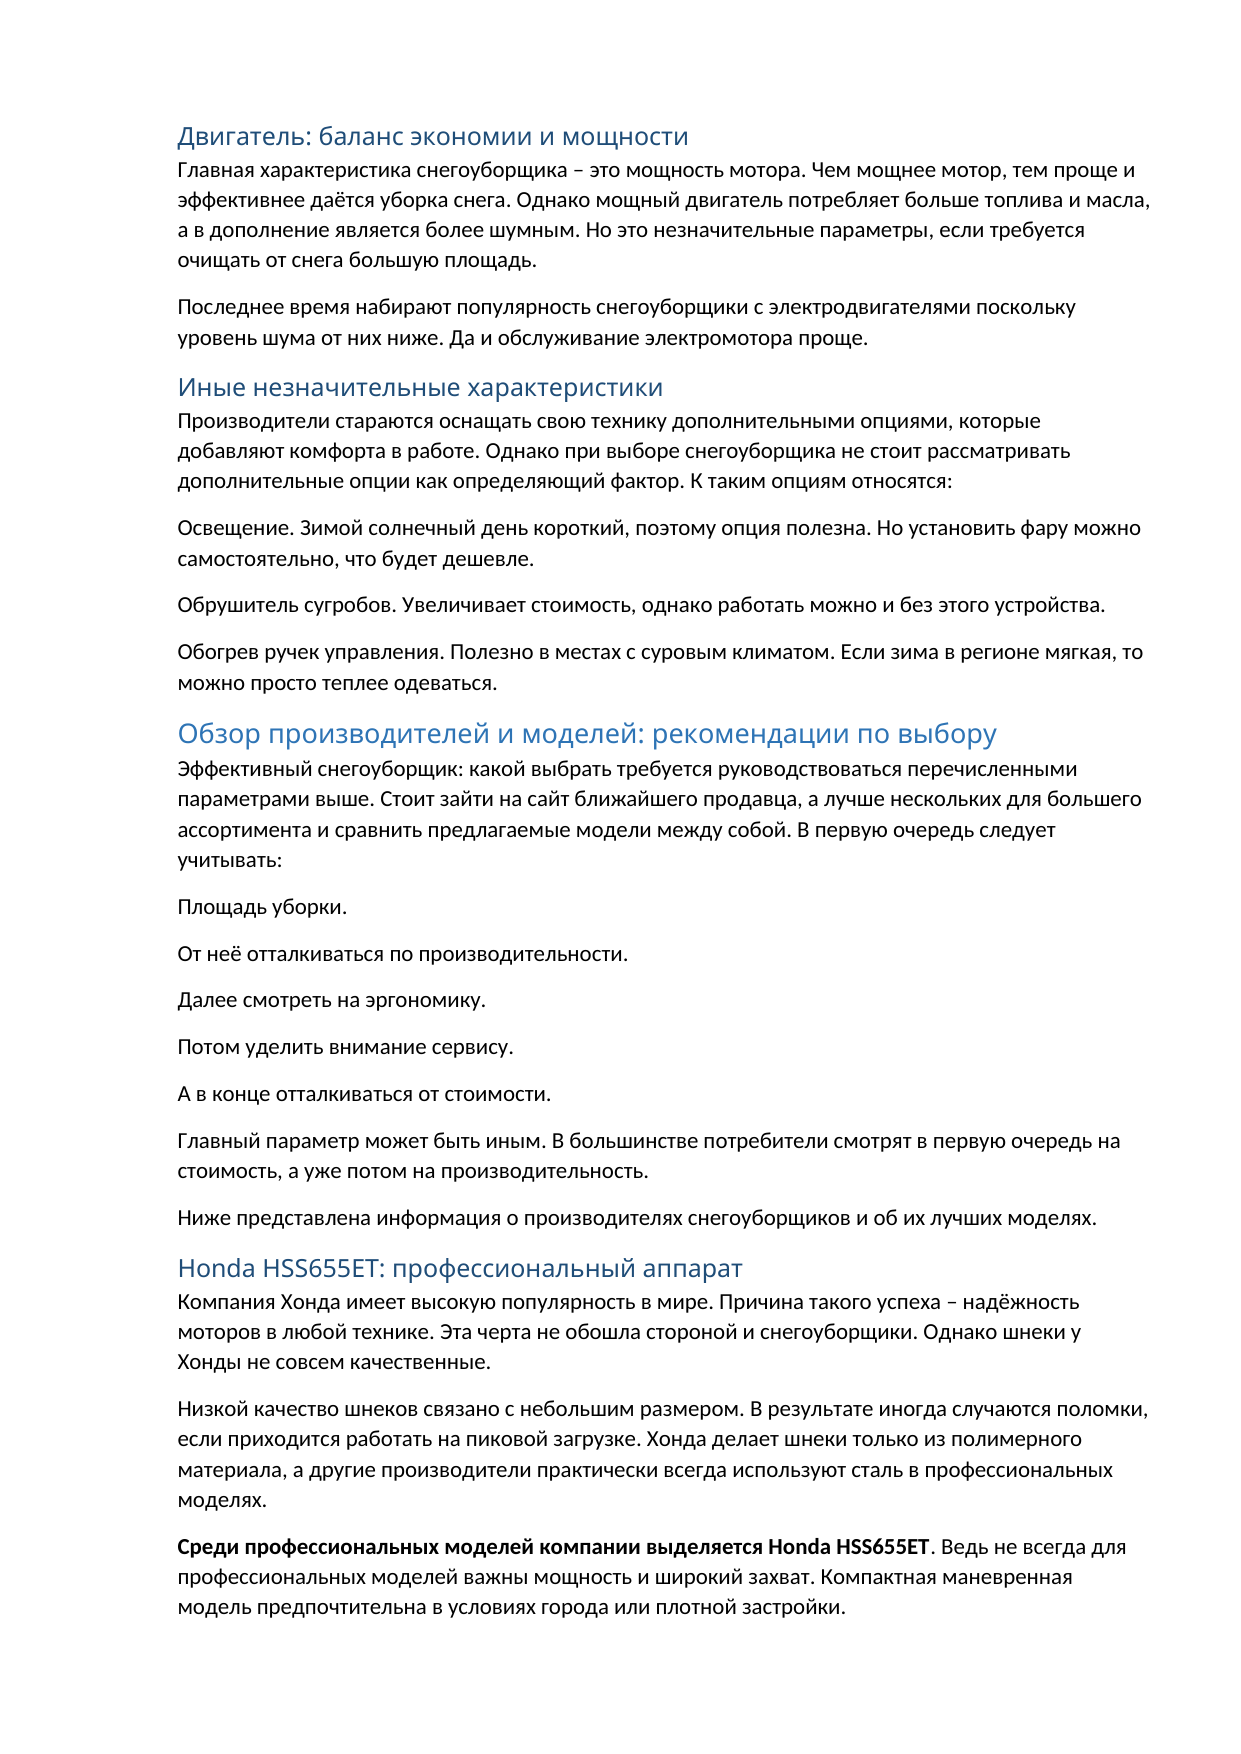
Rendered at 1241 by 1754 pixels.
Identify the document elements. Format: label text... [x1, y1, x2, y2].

subtitle Honda HSS655ET: профессиональный аппарат [177, 1250, 1152, 1284]
text Потом уделить внимание сервису. [177, 1032, 1152, 1061]
text Далее смотреть на эргономику. [177, 986, 1152, 1014]
text Компания Хонда имеет высокую популярность в мире. Причина такого успеха – надёжность моторов в любой технике. Эта черта не обошла стороной и снегоуборщики. Однако шнеки у Хонды не совсем качественные. [177, 1287, 1152, 1375]
text Эффективный снегоуборщик: какой выбрать требуется руководствоваться перечисленными параметрами выше. Стоит зайти на сайт ближайшего продавца, а лучше нескольких для большего ассортимента и сравнить предлагаемые модели между собой. В первую очередь следует учитывать: [177, 754, 1152, 873]
text Освещение. Зимой солнечный день короткий, поэтому опция полезна. Но установить фару можно самостоятельно, что будет дешевле. [177, 513, 1152, 572]
text Среди профессиональных моделей компании выделяется Honda HSS655ET. Ведь не всегда для профессиональных моделей важны мощность и широкий захват. Компактная маневренная модель предпочтительна в условиях города или плотной застройки. [177, 1532, 1152, 1620]
subtitle Иные незначительные характеристики [177, 369, 1152, 403]
subtitle Двигатель: баланс экономии и мощности [177, 118, 1152, 152]
text Ниже представлена информация о производителях снегоуборщиков и об их лучших моделях. [177, 1203, 1152, 1231]
text Главный параметр может быть иным. В большинстве потребители смотрят в первую очередь на стоимость, а уже потом на производительность. [177, 1126, 1152, 1184]
text А в конце отталкиваться от стоимости. [177, 1079, 1152, 1107]
text Низкой качество шнеков связано с небольшим размером. В результате иногда случаются поломки, если приходится работать на пиковой загрузке. Хонда делает шнеки только из полимерного материала, а другие производители практически всегда используют сталь в профессиональных моделях. [177, 1394, 1152, 1513]
text От неё отталкиваться по производительности. [177, 939, 1152, 967]
subtitle Обзор производителей и моделей: рекомендации по выбору [177, 714, 1152, 751]
text Площадь уборки. [177, 892, 1152, 920]
text Обрушитель сугробов. Увеличивает стоимость, однако работать можно и без этого устройства. [177, 591, 1152, 619]
text Производители стараются оснащать свою технику дополнительными опциями, которые добавляют комфорта в работе. Однако при выборе снегоуборщика не стоит рассматривать дополнительные опции как определяющий фактор. К таким опциям относятся: [177, 406, 1152, 495]
text Последнее время набирают популярность снегоуборщики с электродвигателями поскольку уровень шума от них ниже. Да и обслуживание электромотора проще. [177, 292, 1152, 351]
text Обогрев ручек управления. Полезно в местах с суровым климатом. Если зима в регионе мягкая, то можно просто теплее одеваться. [177, 637, 1152, 696]
text Главная характеристика снегоуборщика – это мощность мотора. Чем мощнее мотор, тем проще и эффективнее даётся уборка снега. Однако мощный двигатель потребляет больше топлива и масла, а в дополнение является более шумным. Но это незначительные параметры, если требуется очищать от снега большую площадь. [177, 155, 1152, 273]
